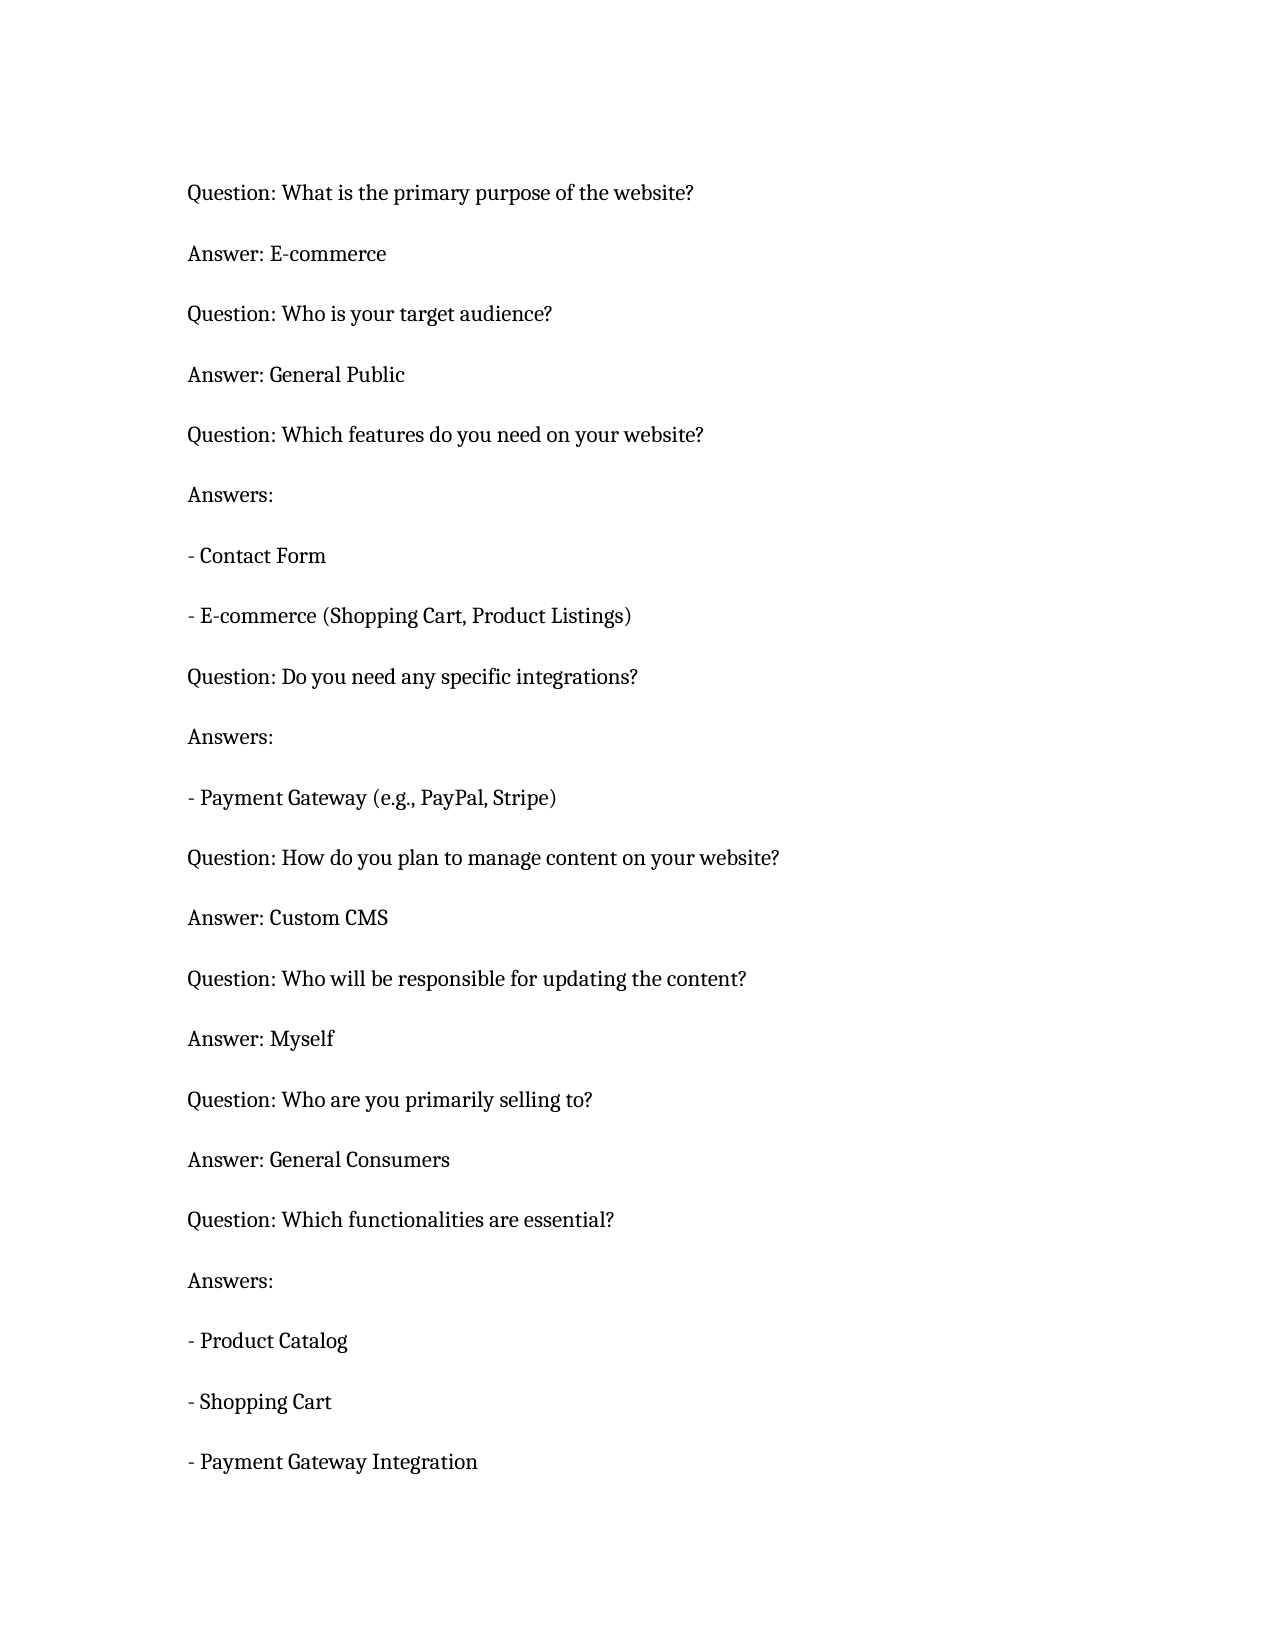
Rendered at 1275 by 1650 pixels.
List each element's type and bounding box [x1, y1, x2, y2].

text [187, 150, 1087, 1475]
